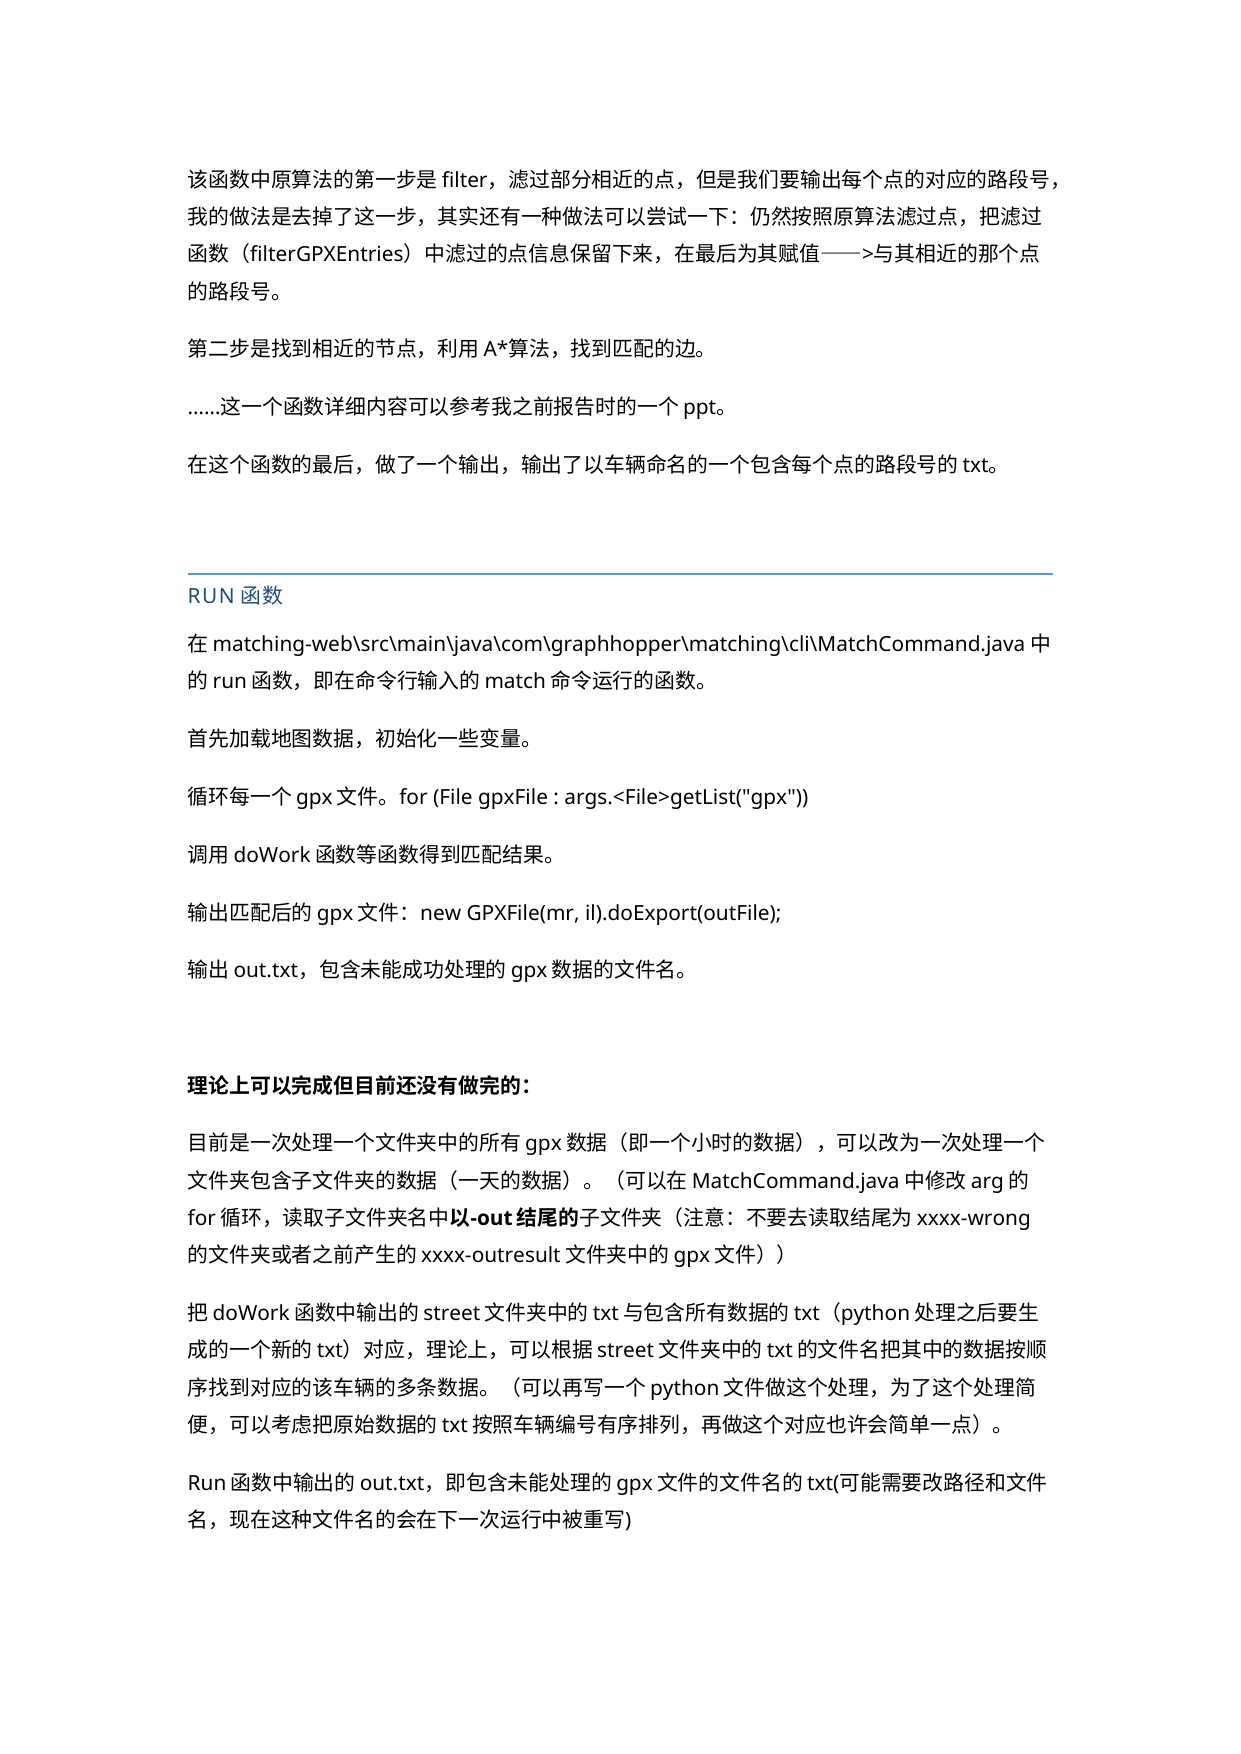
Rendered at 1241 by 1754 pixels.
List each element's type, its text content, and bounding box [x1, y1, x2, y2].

text 目前是一次处理一个文件夹中的所有gpx数据（即一个小时的数据），可以改为一次处理一个文件夹包含子文件夹的数据（一天的数据）。（可以在MatchCommand.java中修改arg的for循环，读取子文件夹名中以-out结尾的子文件夹（注意：不要去读取结尾为xxxx-wrong的文件夹或者之前产生的xxxx-outresult文件夹中的gpx文件）） [187, 1126, 1053, 1270]
subtitle run函数 [187, 574, 1053, 611]
text 理论上可以完成但目前还没有做完的： [187, 1068, 1053, 1100]
text 循环每一个gpx文件。for (File gpxFile : args.<File>getList("gpx")) [187, 779, 1053, 812]
text 该函数中原算法的第一步是filter，滤过部分相近的点，但是我们要输出每个点的对应的路段号，我的做法是去掉了这一步，其实还有一种做法可以尝试一下：仍然按照原算法滤过点，把滤过函数（filterGPXEntries）中滤过的点信息保留下来，在最后为其赋值——>与其相近的那个点的路段号。 [187, 162, 1053, 306]
text 把doWork函数中输出的street文件夹中的txt与包含所有数据的txt（python处理之后要生成的一个新的txt）对应，理论上，可以根据street文件夹中的txt的文件名把其中的数据按顺序找到对应的该车辆的多条数据。（可以再写一个python文件做这个处理，为了这个处理简便，可以考虑把原始数据的txt按照车辆编号有序排列，再做这个对应也许会简单一点）。 [187, 1295, 1053, 1440]
text 在matching-web\src\main\java\com\graphhopper\matching\cli\MatchCommand.java中的run函数，即在命令行输入的match命令运行的函数。 [187, 626, 1053, 696]
text ……这一个函数详细内容可以参考我之前报告时的一个ppt。 [187, 389, 1053, 422]
text 第二步是找到相近的节点，利用A*算法，找到匹配的边。 [187, 332, 1053, 364]
text 输出匹配后的gpx文件：new GPXFile(mr, il).doExport(outFile); [187, 895, 1053, 927]
text 调用doWork函数等函数得到匹配结果。 [187, 837, 1053, 869]
text 首先加载地图数据，初始化一些变量。 [187, 721, 1053, 754]
text 在这个函数的最后，做了一个输出，输出了以车辆命名的一个包含每个点的路段号的txt。 [187, 447, 1053, 480]
text 输出out.txt，包含未能成功处理的gpx数据的文件名。 [187, 952, 1053, 985]
text Run函数中输出的out.txt，即包含未能处理的gpx文件的文件名的txt(可能需要改路径和文件名，现在这种文件名的会在下一次运行中被重写) [187, 1465, 1053, 1535]
